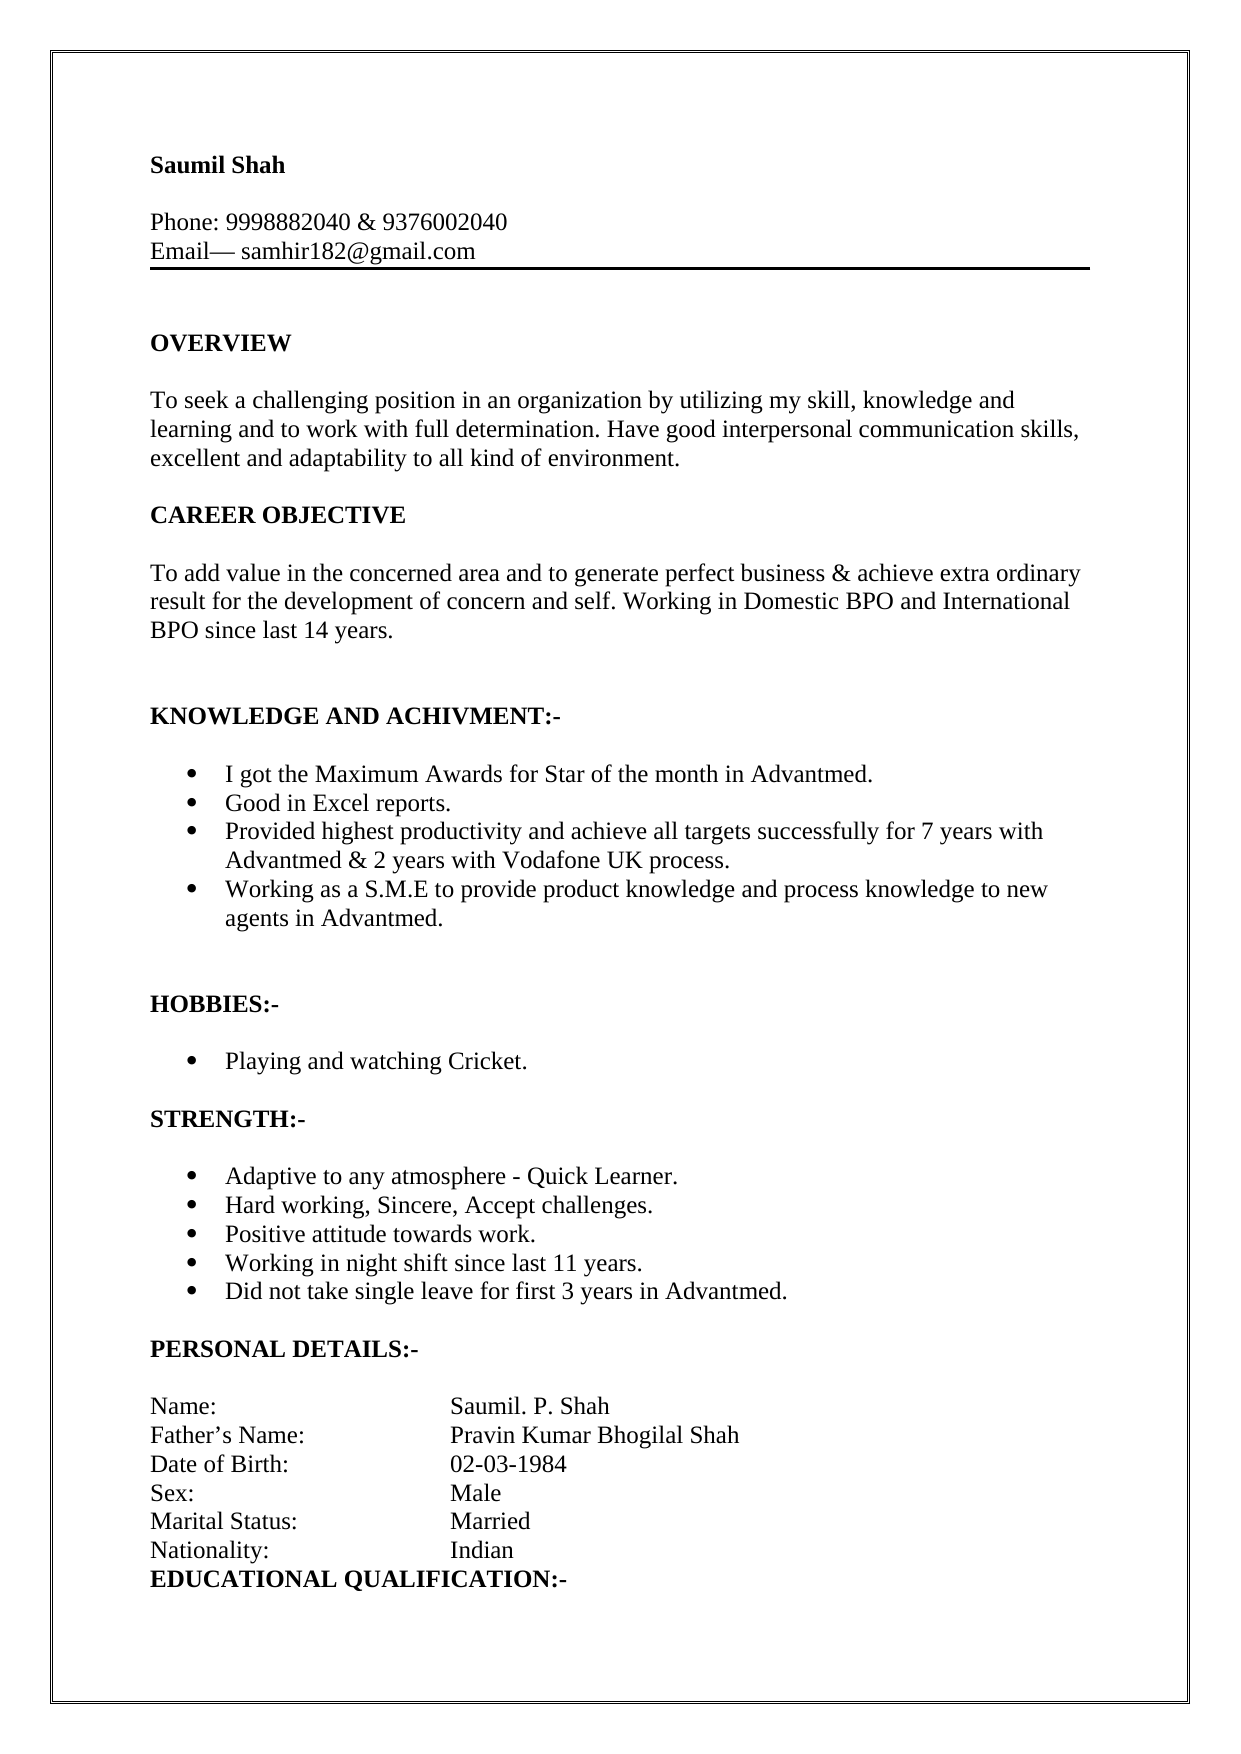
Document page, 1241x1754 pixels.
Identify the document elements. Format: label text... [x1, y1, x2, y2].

list Positive attitude towards work. [187, 1219, 1090, 1248]
text Marital Status: Married [150, 1506, 1090, 1535]
text Date of Birth: 02-03-1984 [150, 1449, 1090, 1478]
list Did not take single leave for first 3 years in Advantmed. [187, 1276, 1090, 1305]
text CAREER OBJECTIVE [150, 500, 1090, 529]
text Phone: 9998882040 & 9376002040 [150, 207, 1090, 236]
text Father’s Name: Pravin Kumar Bhogilal Shah [150, 1420, 1090, 1449]
text STRENGTH:- [150, 1104, 1090, 1133]
text PERSONAL DETAILS:- [150, 1334, 1090, 1363]
text OVERVIEW [150, 328, 1090, 356]
text Saumil Shah [122, 150, 1090, 179]
text KNOWLEDGE AND ACHIVMENT:- [150, 701, 1090, 730]
text To seek a challenging position in an organization by utilizing my skill, knowledge and learning and to work with full determination. Have good interpersonal communication skills, excellent and adaptability to all kind of environment. [150, 385, 1090, 471]
list Working as a S.M.E to provide product knowledge and process knowledge to new agents in Advantmed. [187, 874, 1090, 960]
text Email— samhir182@gmail.com [150, 236, 1090, 267]
text Nationality: Indian [150, 1535, 1090, 1564]
text EDUCATIONAL QUALIFICATION:- [150, 1564, 1090, 1593]
text Sex: Male [150, 1478, 1090, 1506]
text To add value in the concerned area and to generate perfect business & achieve extra ordinary result for the development of concern and self. Working in Domestic BPO and International BPO since last 14 years. [150, 558, 1090, 644]
list Adaptive to any atmosphere - Quick Learner. [187, 1161, 1090, 1190]
list I got the Maximum Awards for Star of the month in Advantmed. [187, 759, 1090, 788]
list Provided highest productivity and achieve all targets successfully for 7 years with Advantmed & 2 years with Vodafone UK process. [187, 816, 1090, 874]
text Name: Saumil. P. Shah [150, 1391, 1090, 1420]
list Hard working, Sincere, Accept challenges. [187, 1190, 1090, 1219]
list Good in Excel reports. [187, 788, 1090, 816]
text HOBBIES:- [150, 989, 1090, 1018]
list Working in night shift since last 11 years. [187, 1248, 1090, 1276]
list Playing and watching Cricket. [187, 1046, 1090, 1075]
